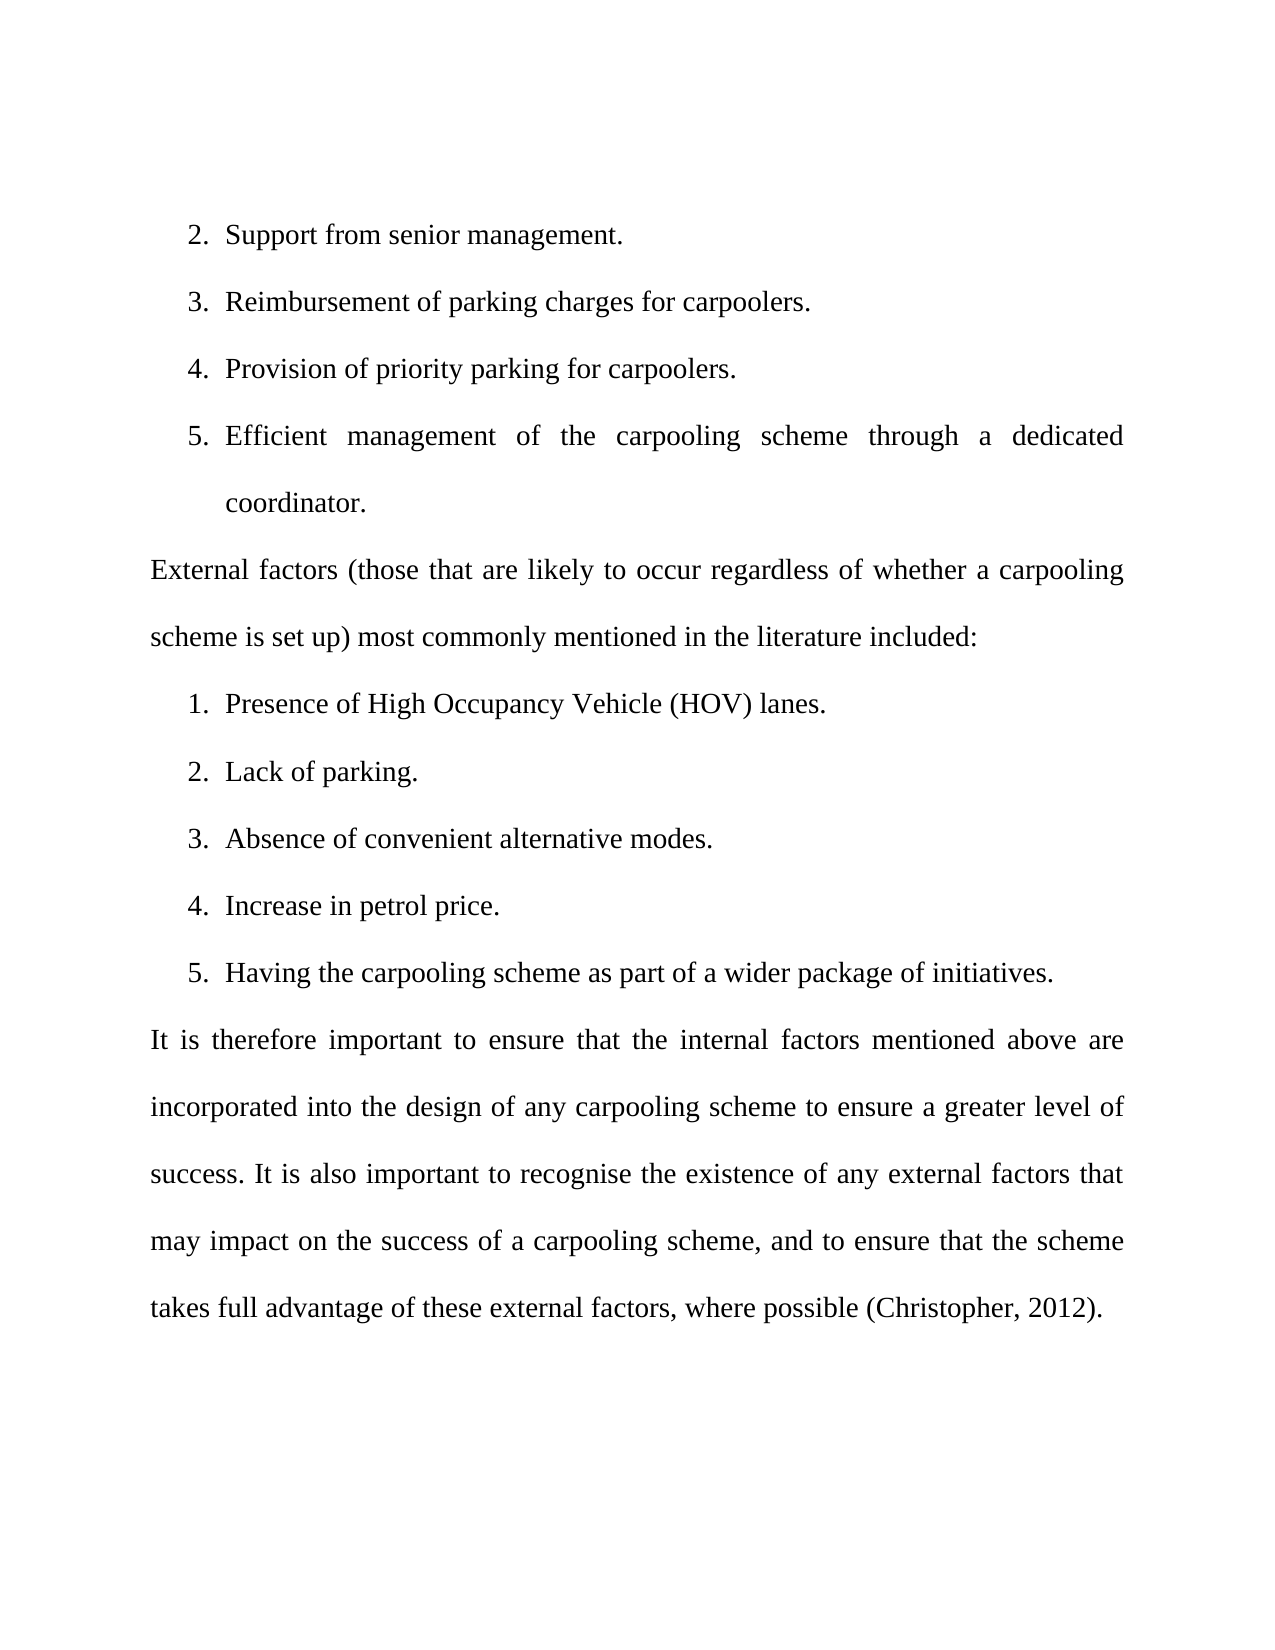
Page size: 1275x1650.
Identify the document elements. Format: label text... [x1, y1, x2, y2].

list Reimbursement of parking charges for carpoolers. [187, 284, 1125, 318]
list Efficient management of the carpooling scheme through a dedicated coordinator. [187, 418, 1125, 519]
list Provision of priority parking for carpoolers. [187, 351, 1125, 385]
list Absence of convenient alternative modes. [187, 821, 1125, 854]
list Increase in petrol price. [187, 888, 1125, 921]
text External factors (those that are likely to occur regardless of whether a carpooling scheme is set up) most commonly mentioned in the literature included: [150, 552, 1125, 653]
text It is therefore important to ensure that the internal factors mentioned above are incorporated into the design of any carpooling scheme to ensure a greater level of success. It is also important to recognise the existence of any external factors that may impact on the success of a carpooling scheme, and to ensure that the scheme takes full advantage of these external factors, where possible (Christopher, 2012). [150, 1022, 1125, 1324]
list Having the carpooling scheme as part of a wider package of initiatives. [187, 955, 1125, 988]
list Presence of High Occupancy Vehicle (HOV) lanes. [187, 687, 1125, 720]
list Lack of parking. [187, 754, 1125, 787]
list Support from senior management. [187, 217, 1125, 251]
